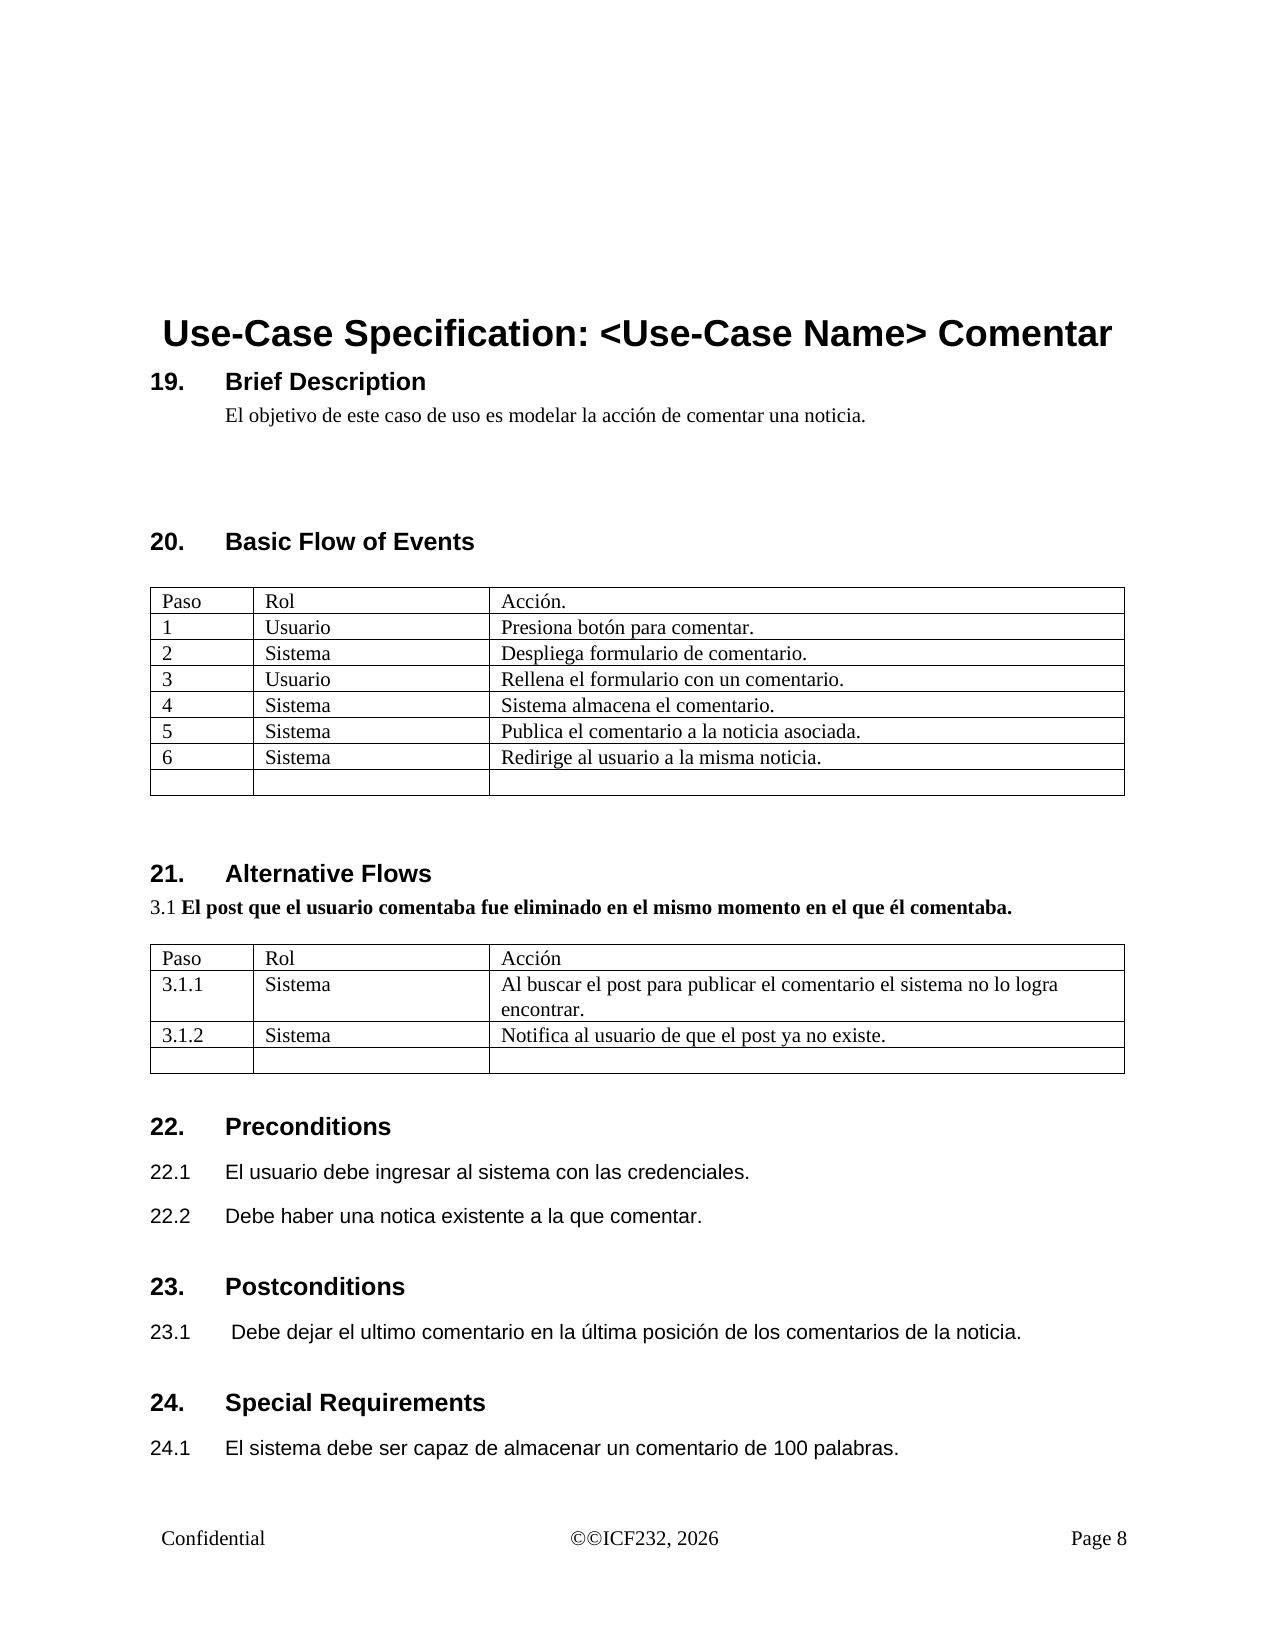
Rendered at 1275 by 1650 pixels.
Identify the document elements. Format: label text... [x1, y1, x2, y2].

table_cell Sistema [254, 718, 489, 743]
subtitle Basic Flow of Events [150, 527, 1125, 556]
table_cell Publica el comentario a la noticia asociada. [490, 718, 1124, 743]
table_cell Notifica al usuario de que el post ya no existe. [490, 1022, 1124, 1047]
subtitle El usuario debe ingresar al sistema con las credenciales. [150, 1159, 1125, 1184]
subtitle El sistema debe ser capaz de almacenar un comentario de 100 palabras. [150, 1435, 1125, 1460]
table_cell [151, 770, 253, 795]
subtitle Preconditions [150, 1111, 1125, 1140]
table_cell Sistema almacena el comentario. [490, 692, 1124, 717]
subtitle Brief Description [150, 367, 1125, 396]
table_cell [254, 770, 489, 795]
table_cell 1 [151, 614, 253, 639]
table_cell Sistema [254, 1022, 489, 1047]
table_cell Usuario [254, 666, 489, 691]
subtitle Special Requirements [150, 1388, 1125, 1416]
table_header Acción. [490, 588, 1124, 613]
title Use-Case Specification: Comentar [150, 311, 1125, 354]
table_cell Sistema [254, 692, 489, 717]
table_cell [490, 1048, 1124, 1073]
table_header Rol [254, 945, 489, 970]
table_cell Usuario [254, 614, 489, 639]
subtitle Postconditions [150, 1271, 1125, 1300]
table_cell [254, 1048, 489, 1073]
table_header Rol [254, 588, 489, 613]
text El objetivo de este caso de uso es modelar la acción de comentar una noticia. [225, 402, 1125, 427]
table_cell 3.1.2 [151, 1022, 253, 1047]
table_cell Al buscar el post para publicar el comentario el sistema no lo logra encontrar. [490, 971, 1124, 1021]
subtitle Debe haber una notica existente a la que comentar. [150, 1203, 1125, 1228]
table_cell Sistema [254, 971, 489, 1021]
table_cell [151, 1048, 253, 1073]
table_cell [490, 770, 1124, 795]
subtitle Debe dejar el ultimo comentario en la última posición de los comentarios de la noticia. [150, 1319, 1125, 1344]
table_cell 4 [151, 692, 253, 717]
table_cell Redirige al usuario a la misma noticia. [490, 744, 1124, 769]
text 3.1 El post que el usuario comentaba fue eliminado en el mismo momento en el que él comentaba. [150, 894, 1125, 919]
table_cell Sistema [254, 640, 489, 665]
table_cell 5 [151, 718, 253, 743]
table_cell 3 [151, 666, 253, 691]
table_cell Rellena el formulario con un comentario. [490, 666, 1124, 691]
table_cell 3.1.1 [151, 971, 253, 1021]
table_header Acción [490, 945, 1124, 970]
table_header Paso [151, 588, 253, 613]
table_header Paso [151, 945, 253, 970]
table_cell Sistema [254, 744, 489, 769]
table_cell Presiona botón para comentar. [490, 614, 1124, 639]
subtitle Alternative Flows [150, 859, 1125, 887]
table_cell 6 [151, 744, 253, 769]
table_cell Despliega formulario de comentario. [490, 640, 1124, 665]
table_cell 2 [151, 640, 253, 665]
